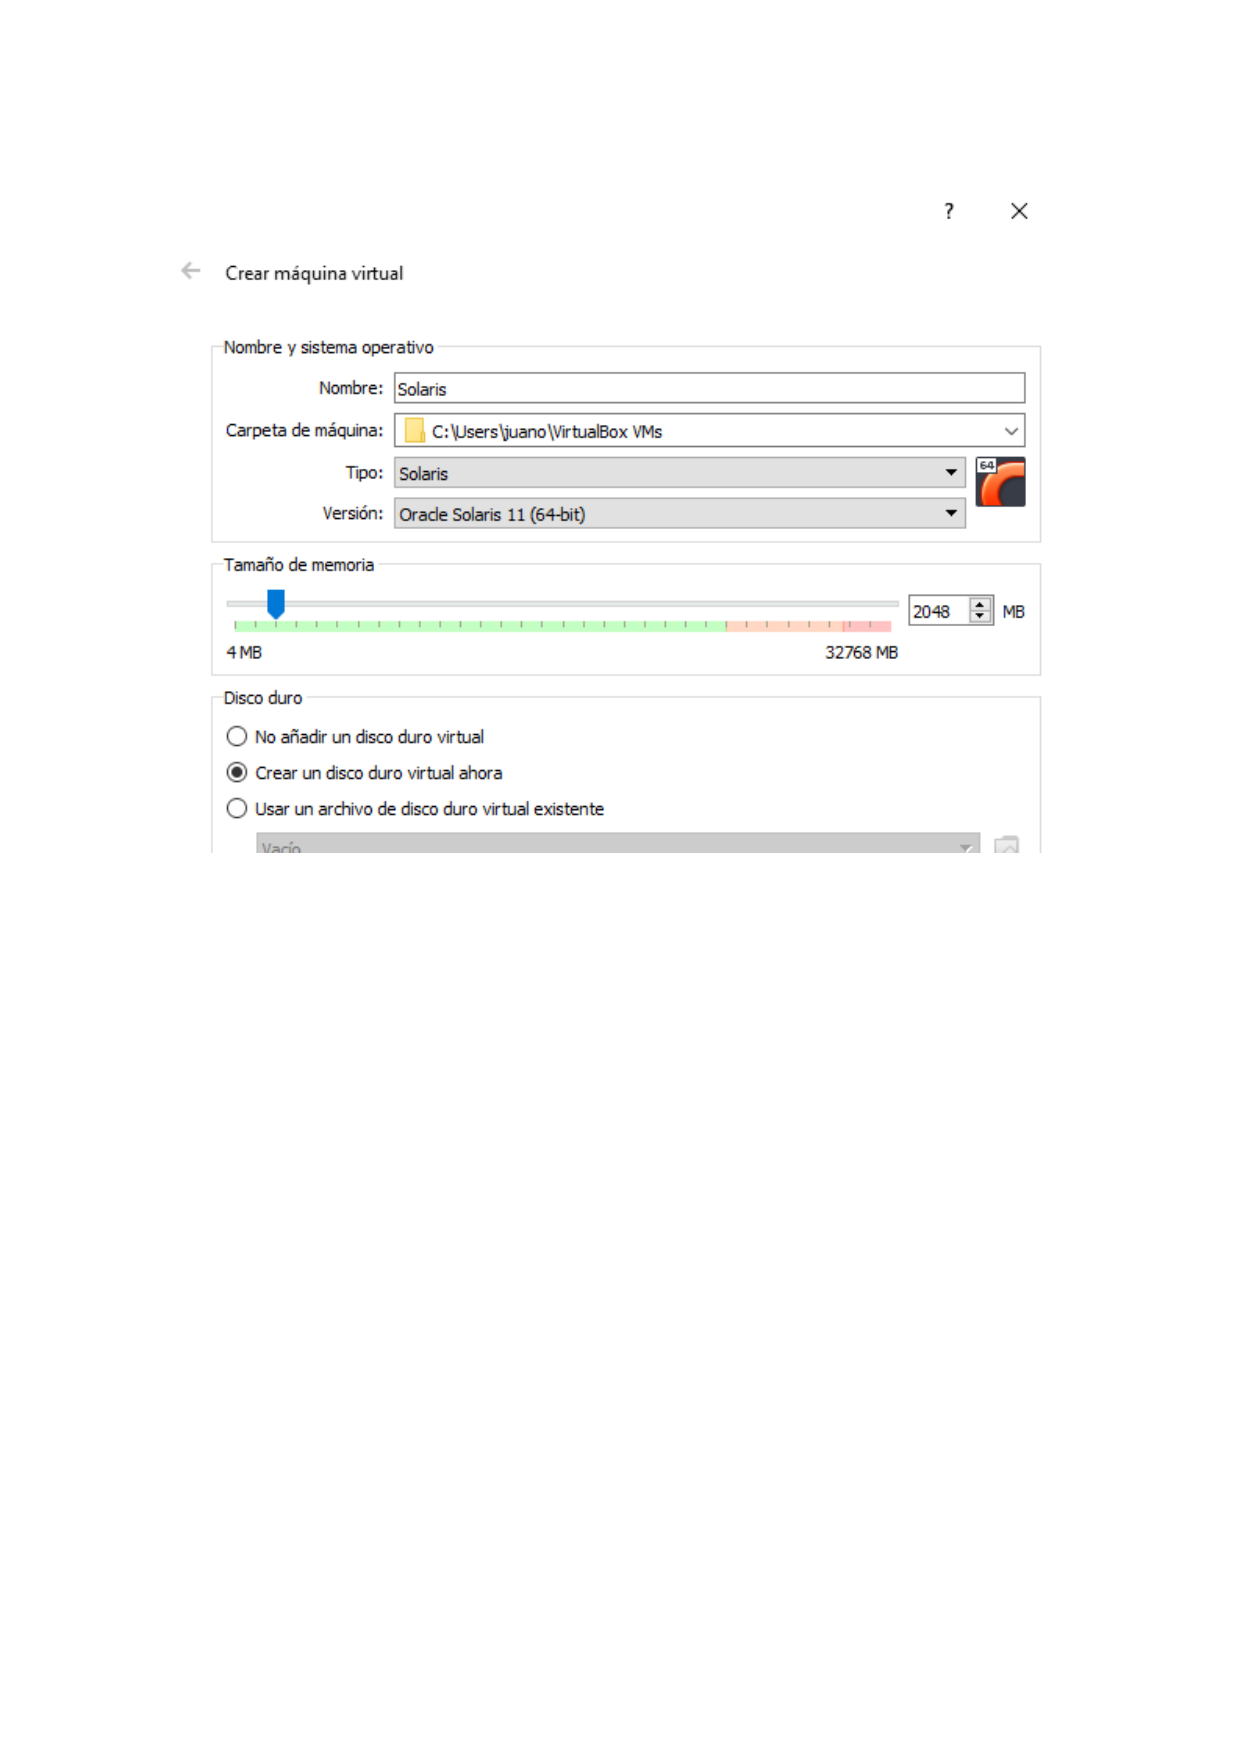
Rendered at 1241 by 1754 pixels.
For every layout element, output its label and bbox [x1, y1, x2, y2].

picture [177, 194, 1051, 853]
